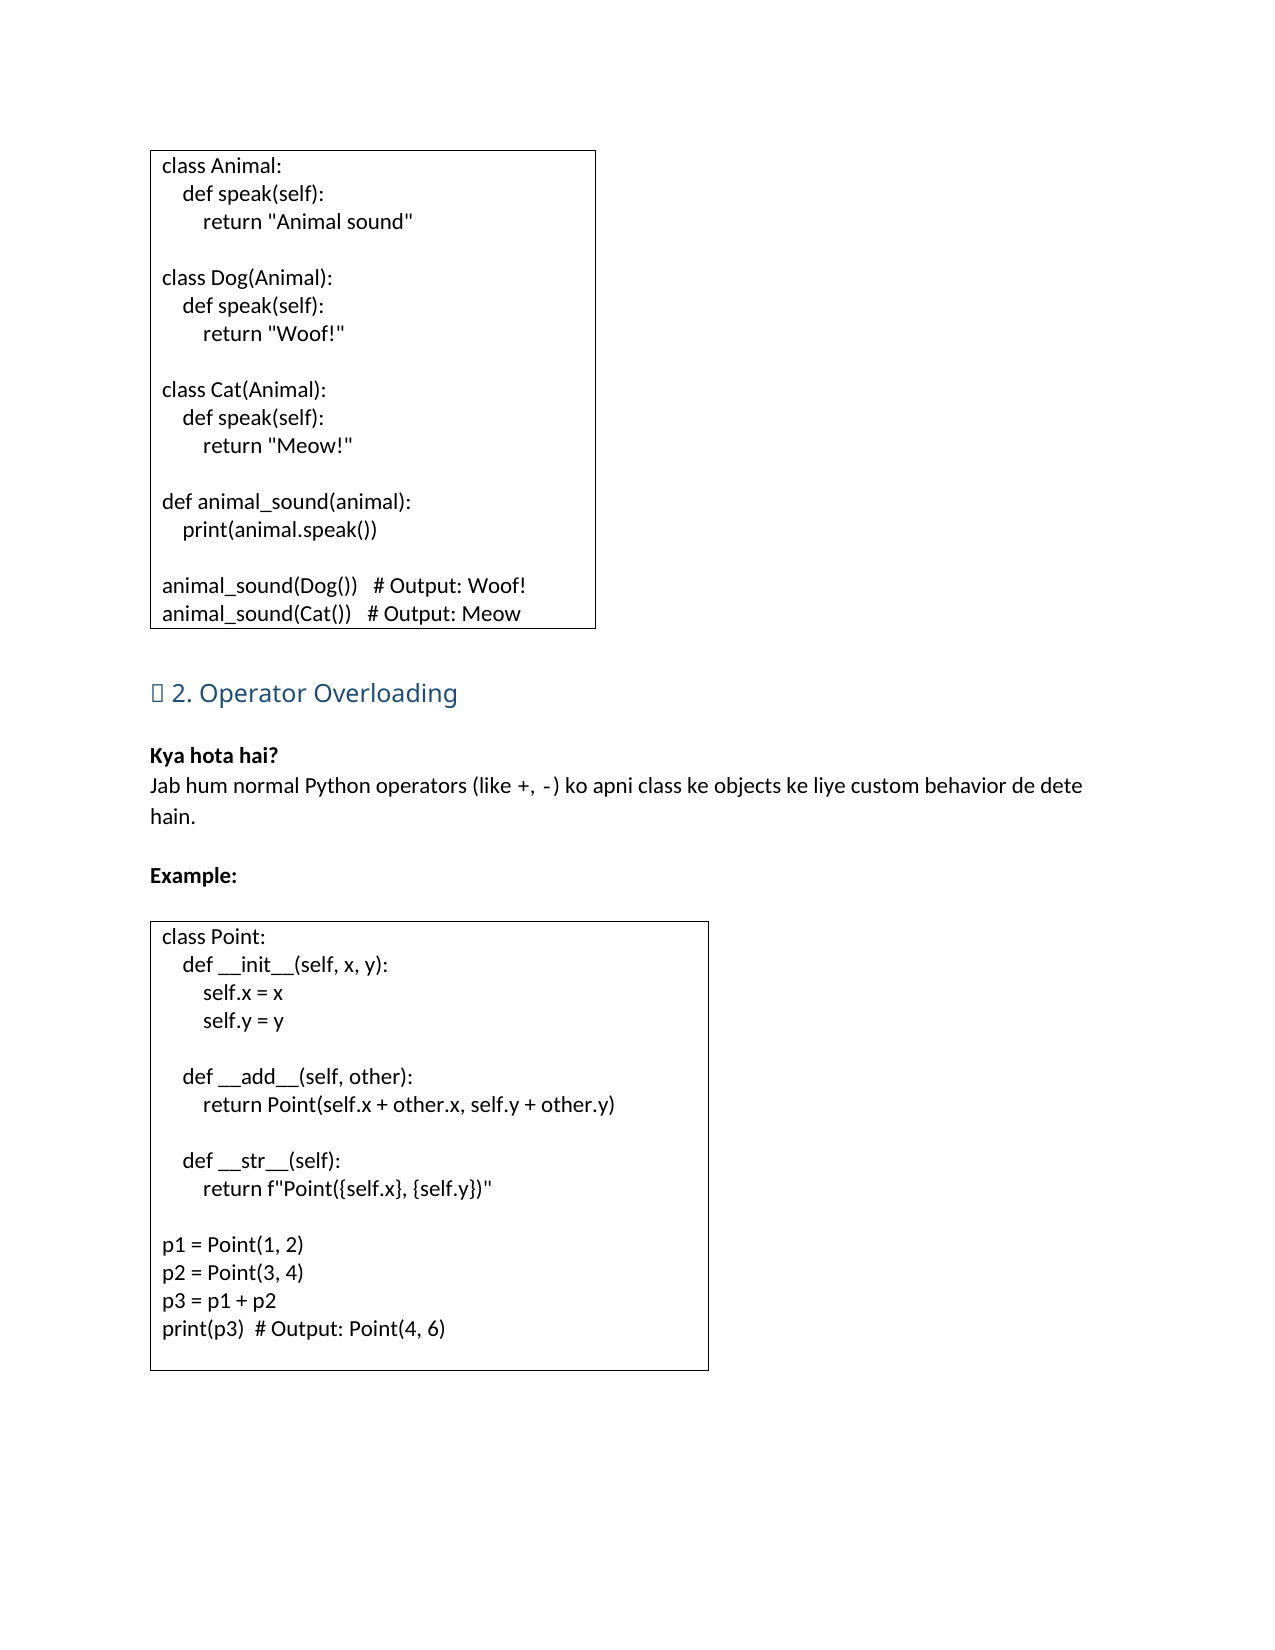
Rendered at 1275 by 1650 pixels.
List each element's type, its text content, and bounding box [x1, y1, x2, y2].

table_header class Animal: def speak(self): return "Animal sound" class Dog(Animal): def speak(self): return "Woof!" class Cat(Animal): def speak(self): return "Meow!" def animal_sound(animal): print(animal.speak()) animal_sound(Dog()) # Output: Woof! animal_sound(Cat()) # Output: Meow [151, 151, 595, 627]
table_header class Point: def __init__(self, x, y): self.x = x self.y = y def __add__(self, other): return Point(self.x + other.x, self.y + other.y) def __str__(self): return f"Point({self.x}, {self.y})" p1 = Point(1, 2) p2 = Point(3, 4) p3 = p1 + p2 print(p3) # Output: Point(4, 6) [151, 922, 708, 1370]
text Kya hota hai? Jab hum normal Python operators (like +, -) ko apni class ke objects ke liye custom behavior de dete hain. [150, 741, 1125, 830]
text Example: [150, 862, 1125, 889]
subtitle 🔸 2. Operator Overloading [150, 675, 1125, 709]
